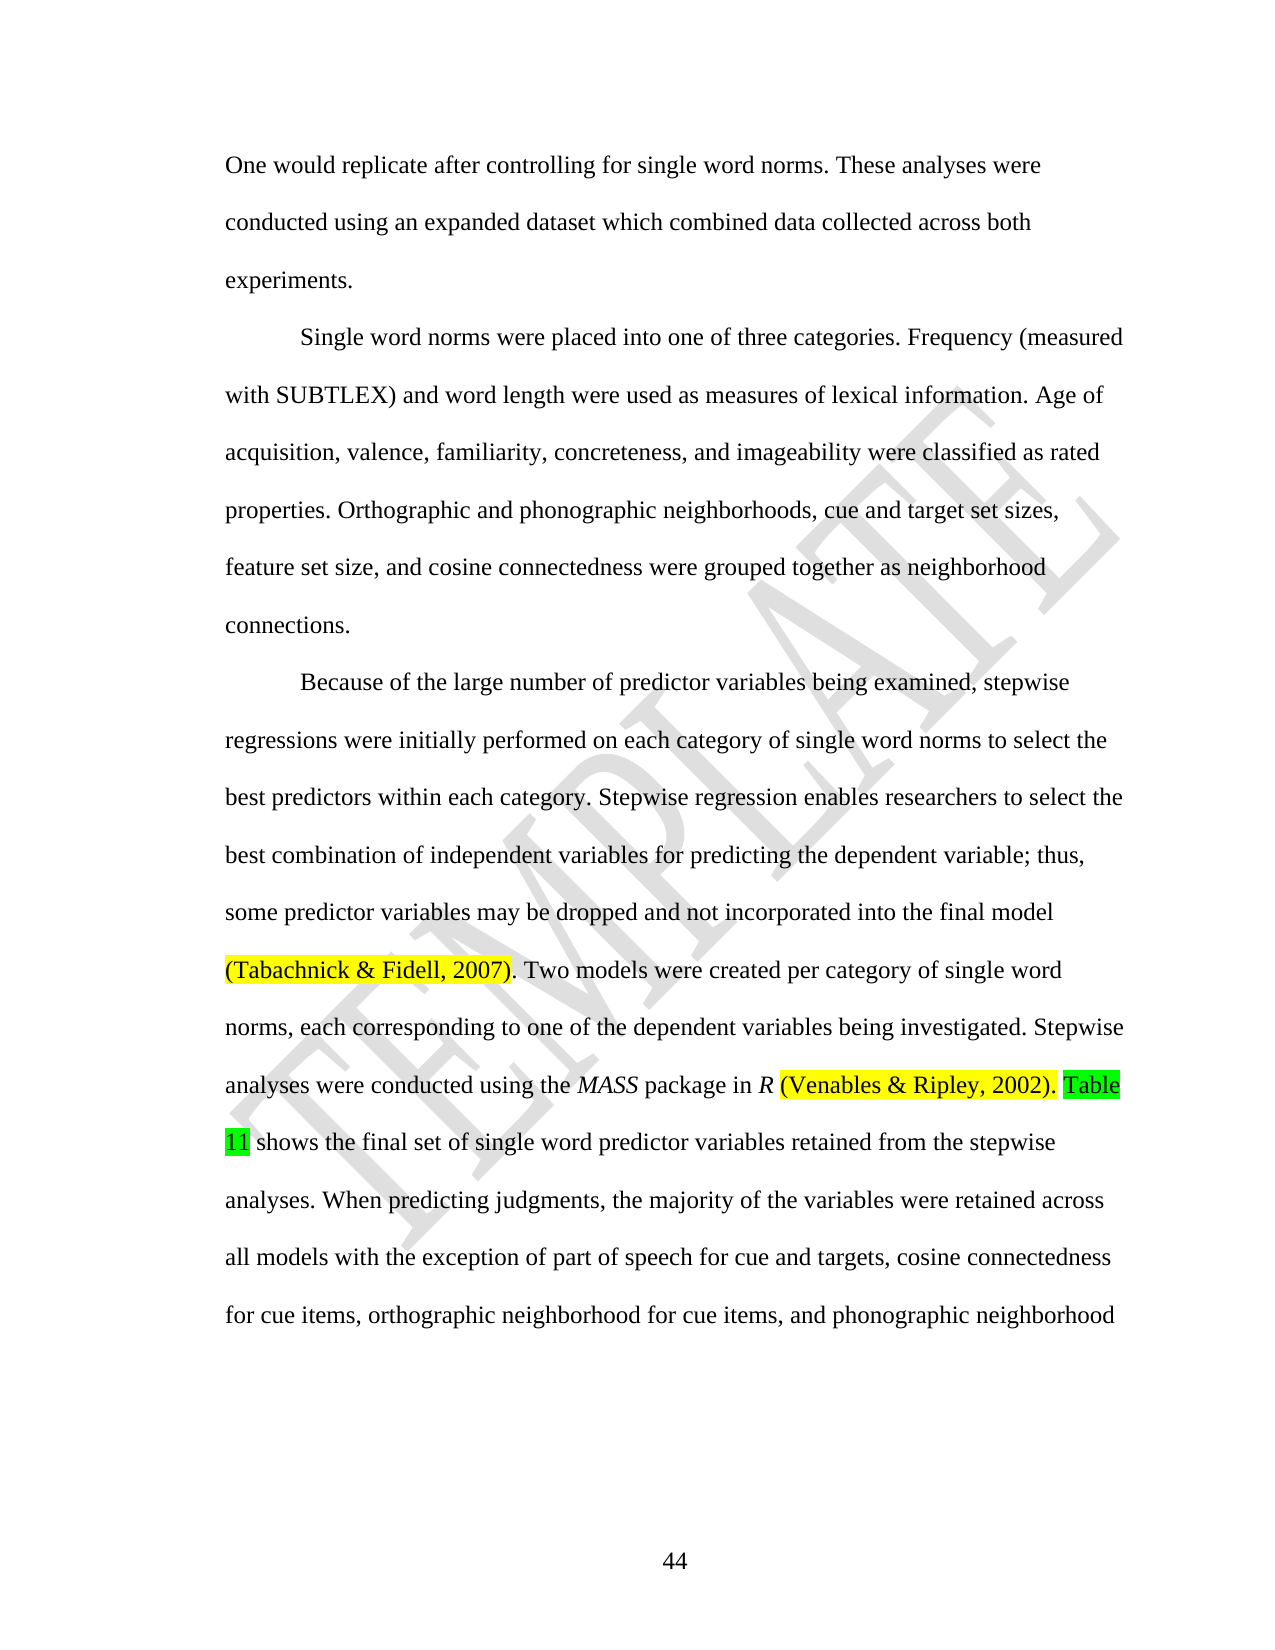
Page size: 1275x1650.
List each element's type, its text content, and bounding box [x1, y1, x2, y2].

text Single word norms were placed into one of three categories. Frequency (measured with SUBTLEX) and word length were used as measures of lexical information. Age of acquisition, valence, familiarity, concreteness, and imageability were classified as rated properties. Orthographic and phonographic neighborhoods, cue and target set sizes, feature set size, and cosine connectedness were grouped together as neighborhood connections. [225, 322, 1125, 639]
